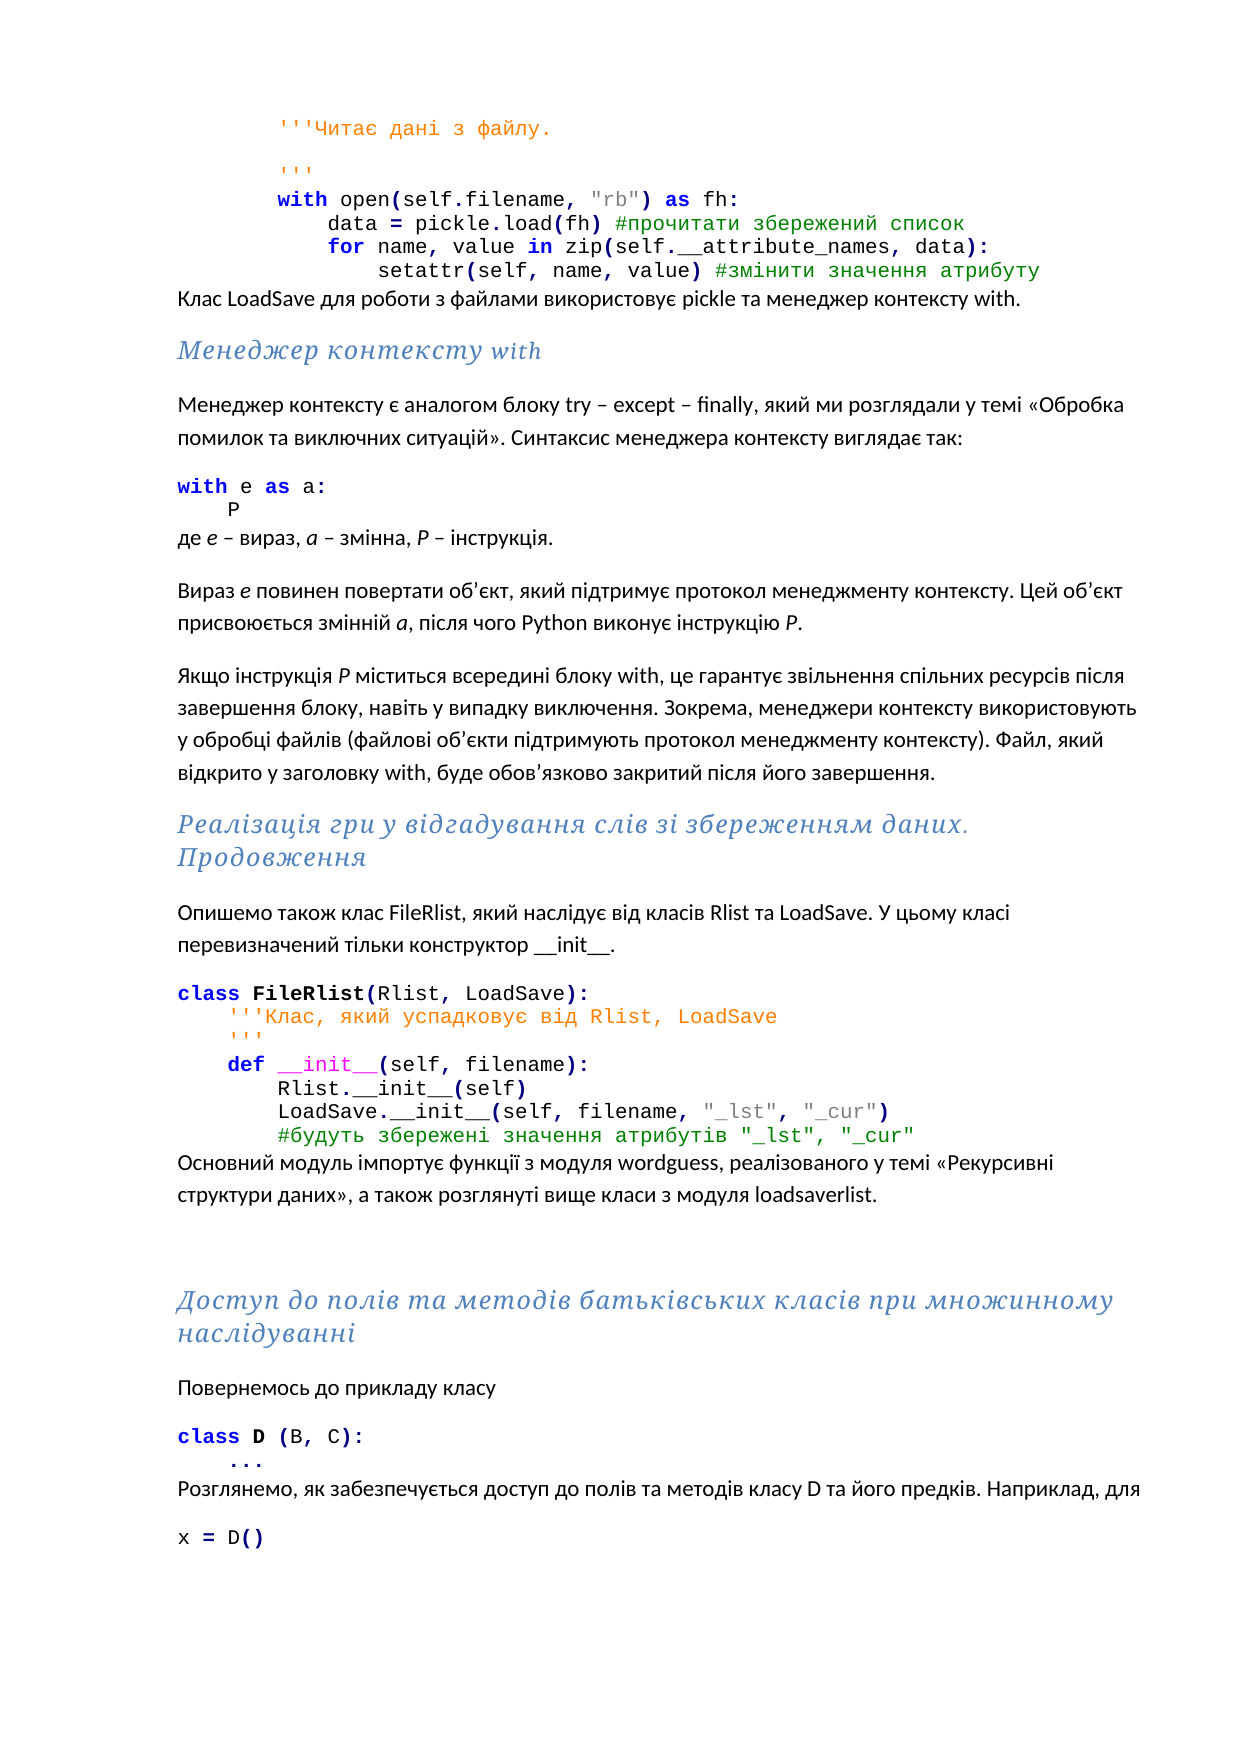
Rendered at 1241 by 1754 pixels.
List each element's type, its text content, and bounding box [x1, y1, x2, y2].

text with open(self.filename, "rb") as fh: [177, 189, 1152, 213]
text Клас LoadSave для роботи з файлами використовує pickle та менеджер контексту with. [177, 284, 1152, 312]
text '''Клас, який успадковує від Rlist, LoadSave [177, 1007, 1152, 1030]
text Менеджер контексту є аналогом блоку try – except – finally, який ми розглядали у темі «Обробка помилок та виключних ситуацій». Синтаксис менеджера контексту виглядає так: [177, 391, 1152, 451]
text ... [177, 1450, 1152, 1474]
text class FileRlist(Rlist, LoadSave): [177, 983, 1152, 1007]
text Опишемо також клас FileRlist, який наслідує від класів Rlist та LoadSave. У цьому класі перевизначений тільки конструктор __init__. [177, 898, 1152, 958]
text Повернемось до прикладу класу [177, 1373, 1152, 1402]
text def __init__(self, filename): [177, 1054, 1152, 1077]
text with e as a: [177, 476, 1152, 499]
text Основний модуль імпортує функції з модуля wordguess, реалізованого у темі «Рекурсивні структури даних», а також розглянуті вище класи з модуля loadsaverlist. [177, 1148, 1152, 1209]
text class D (B, C): [177, 1427, 1152, 1450]
subtitle Доступ до полів та методів батьківських класів при множинному наслідуванні [177, 1287, 1152, 1348]
text Розглянемо, як забезпечується доступ до полів та методів класу D та його предків. Наприклад, для [177, 1474, 1152, 1502]
text #будуть збережені значення атрибутів "_lst", "_cur" [177, 1125, 1152, 1148]
text setattr(self, name, value) #змінити значення атрибуту [177, 260, 1152, 284]
text Rlist.__init__(self) [177, 1077, 1152, 1101]
text data = pickle.load(fh) #прочитати збережений список [177, 213, 1152, 236]
text LoadSave.__init__(self, filename, "_lst", "_cur") [177, 1101, 1152, 1125]
text Якщо інструкція P міститься всередині блоку with, це гарантує звільнення спільних ресурсів після завершення блоку, навіть у випадку виключення. Зокрема, менеджери контексту використовують у обробці файлів (файлові об’єкти підтримують протокол менеджменту контексту). Файл, який відкрито у заголовку with, буде обов’язково закритий після його завершення. [177, 661, 1152, 786]
text Вираз e повинен повертати об’єкт, який підтримує протокол менеджменту контексту. Цей об’єкт присвоюється змінній a, після чого Python виконує інструкцію P. [177, 576, 1152, 636]
text '''Читає дані з файлу. [177, 118, 1152, 142]
text for name, value in zip(self.__attribute_names, data): [177, 236, 1152, 260]
text де e – вираз, a – змінна, P – інструкція. [177, 523, 1152, 551]
subtitle Менеджер контексту with [177, 337, 1152, 365]
text P [177, 499, 1152, 523]
text ''' [177, 165, 1152, 189]
subtitle Реалізація гри у відгадування слів зі збереженням даних. Продовження [177, 811, 1152, 873]
text x = D() [177, 1527, 1152, 1551]
text ''' [177, 1030, 1152, 1054]
